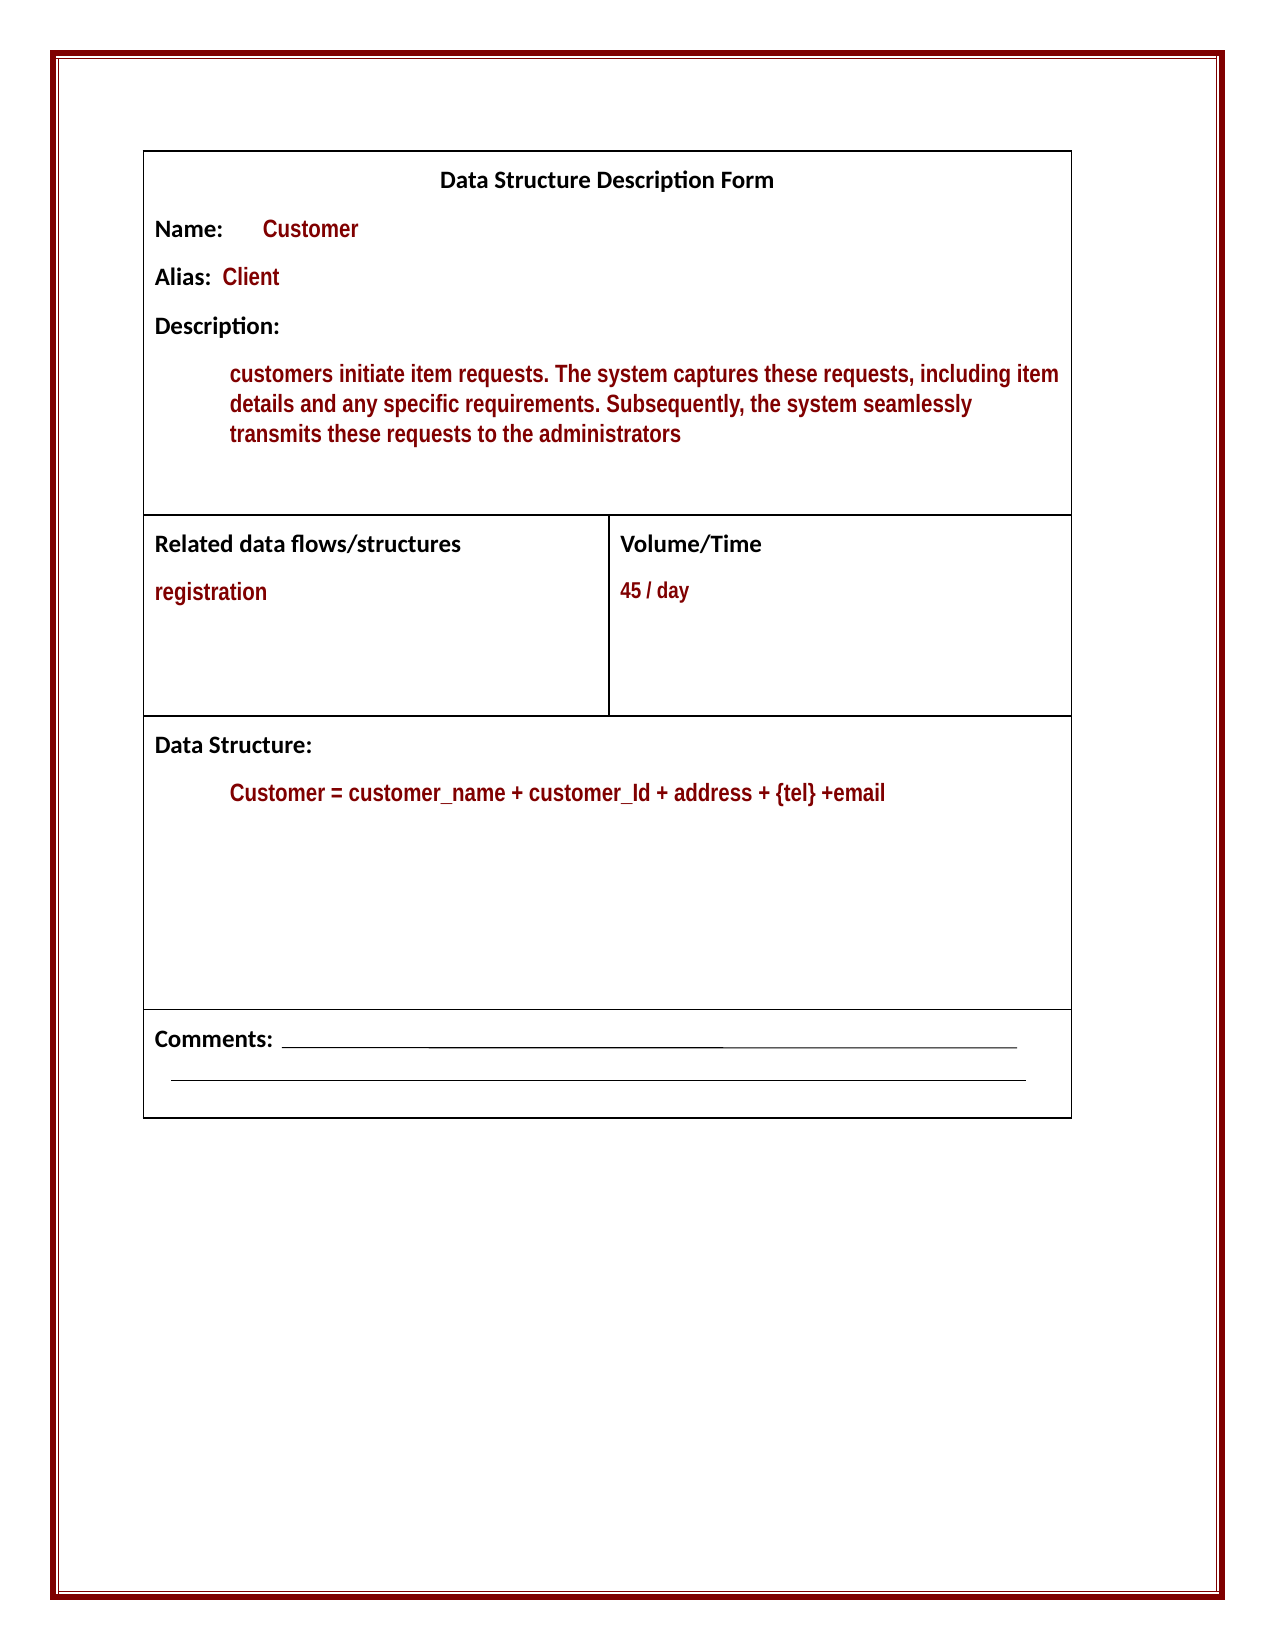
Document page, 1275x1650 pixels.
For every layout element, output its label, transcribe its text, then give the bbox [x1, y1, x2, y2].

table_cell Volume/Time 45 / day [610, 516, 1071, 715]
table_cell Data Structure: Customer = customer_name + customer_Id + address + {tel} +email [144, 717, 1071, 1009]
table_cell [144, 152, 1071, 514]
table_cell Comments: [144, 1010, 1071, 1117]
table_cell Related data flows/structures registration [144, 516, 608, 715]
